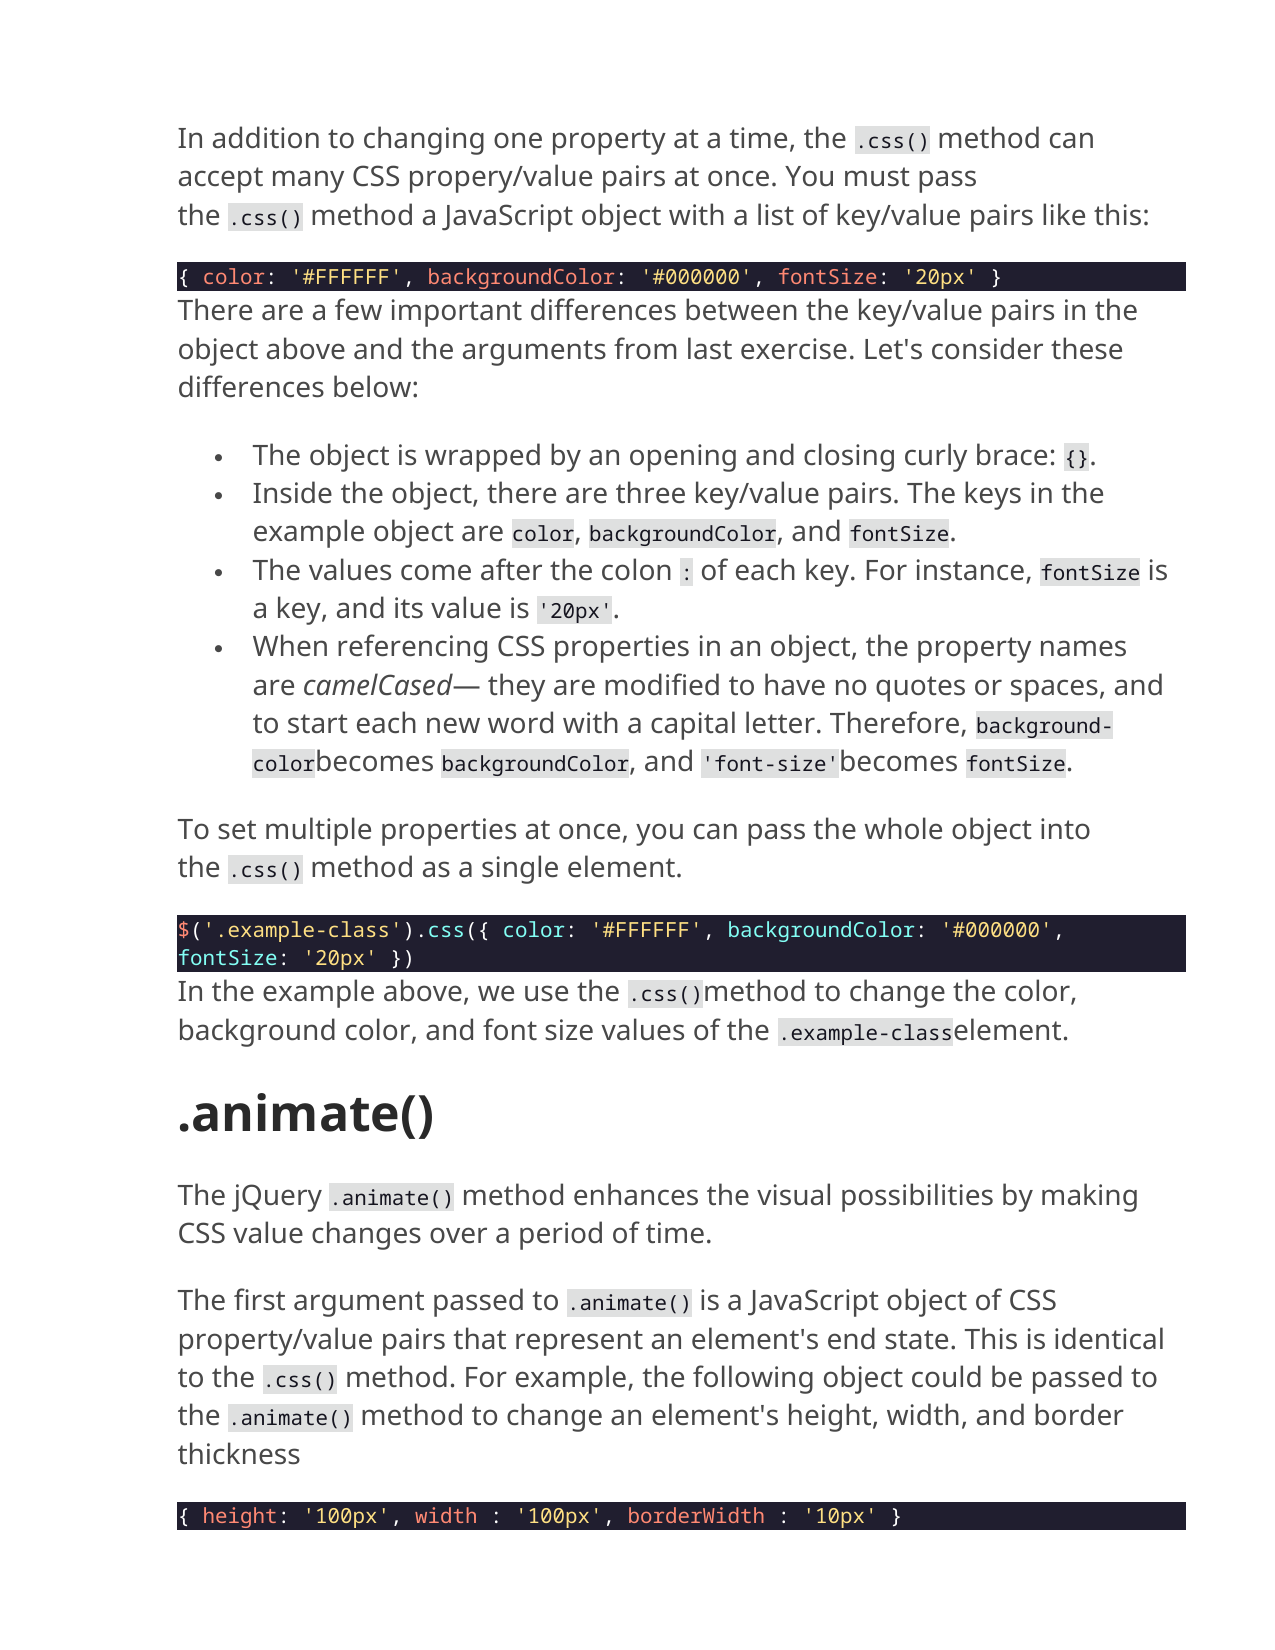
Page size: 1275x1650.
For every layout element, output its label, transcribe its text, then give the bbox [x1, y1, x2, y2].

text There are a few important differences between the key/value pairs in the object above and the arguments from last exercise. Let's consider these differences below: [177, 291, 1186, 406]
text In addition to changing one property at a time, the .css() method can accept many CSS propery/value pairs at once. You must pass the .css() method a JavaScript object with a list of key/value pairs like this: [177, 118, 1186, 233]
list When referencing CSS properties in an object, the property names are camelCased— they are modified to have no quotes or spaces, and to start each new word with a capital letter. Therefore, background-colorbecomes backgroundColor, and 'font-size'becomes fontSize. [215, 627, 1186, 780]
text { color: '#FFFFFF', backgroundColor: '#000000', fontSize: '20px' } [177, 262, 1186, 291]
text The first argument passed to .animate() is a JavaScript object of CSS property/value pairs that represent an element's end state. This is identical to the .css() method. For example, the following object could be passed to the .animate() method to change an element's height, width, and border thickness [177, 1281, 1186, 1472]
text $('.example-class').css({ color: '#FFFFFF', backgroundColor: '#000000', fontSize: '20px' }) [177, 915, 1186, 972]
text The jQuery .animate() method enhances the visual possibilities by making CSS value changes over a period of time. [177, 1175, 1186, 1252]
list Inside the object, there are three key/value pairs. The keys in the example object are color, backgroundColor, and fontSize. [215, 473, 1186, 550]
list The object is wrapped by an opening and closing curly brace: {}. [215, 435, 1186, 473]
list The values come after the colon : of each key. For instance, fontSize is a key, and its value is '20px'. [215, 550, 1186, 627]
text { height: '100px', width : '100px', borderWidth : '10px' } [177, 1502, 1186, 1530]
text In the example above, we use the .css()method to change the color, background color, and font size values of the .example-classelement. [177, 972, 1186, 1048]
subtitle .animate() [177, 1078, 1186, 1146]
text To set multiple properties at once, you can pass the whole object into the .css() method as a single element. [177, 809, 1186, 886]
